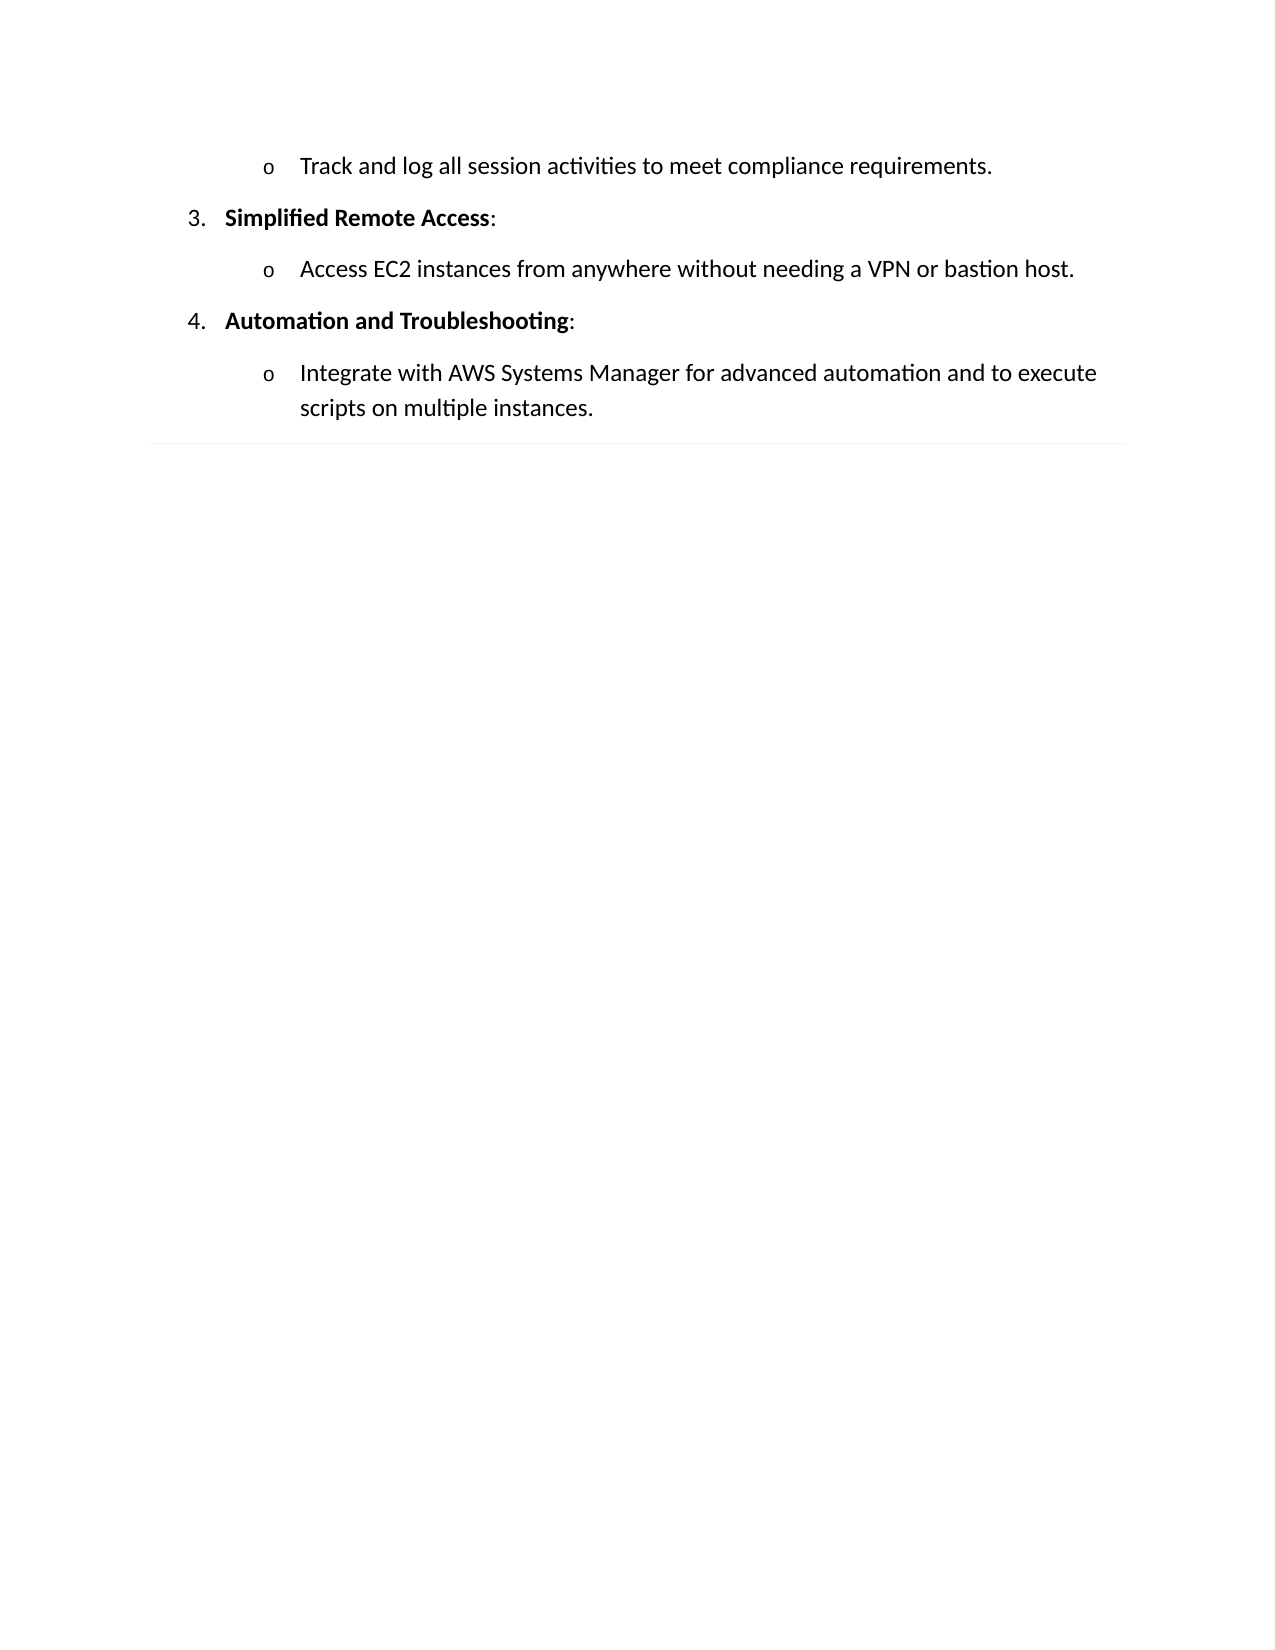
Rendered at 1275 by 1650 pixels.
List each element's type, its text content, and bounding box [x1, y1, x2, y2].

list Integrate with AWS Systems Manager for advanced automation and to execute scripts on multiple instances. [262, 357, 1125, 422]
list Automation and Troubleshooting: [187, 305, 1125, 336]
list Track and log all session activities to meet compliance requirements. [262, 150, 1125, 181]
list Access EC2 instances from anywhere without needing a VPN or bastion host. [262, 253, 1125, 284]
list Simplified Remote Access: [187, 202, 1125, 232]
